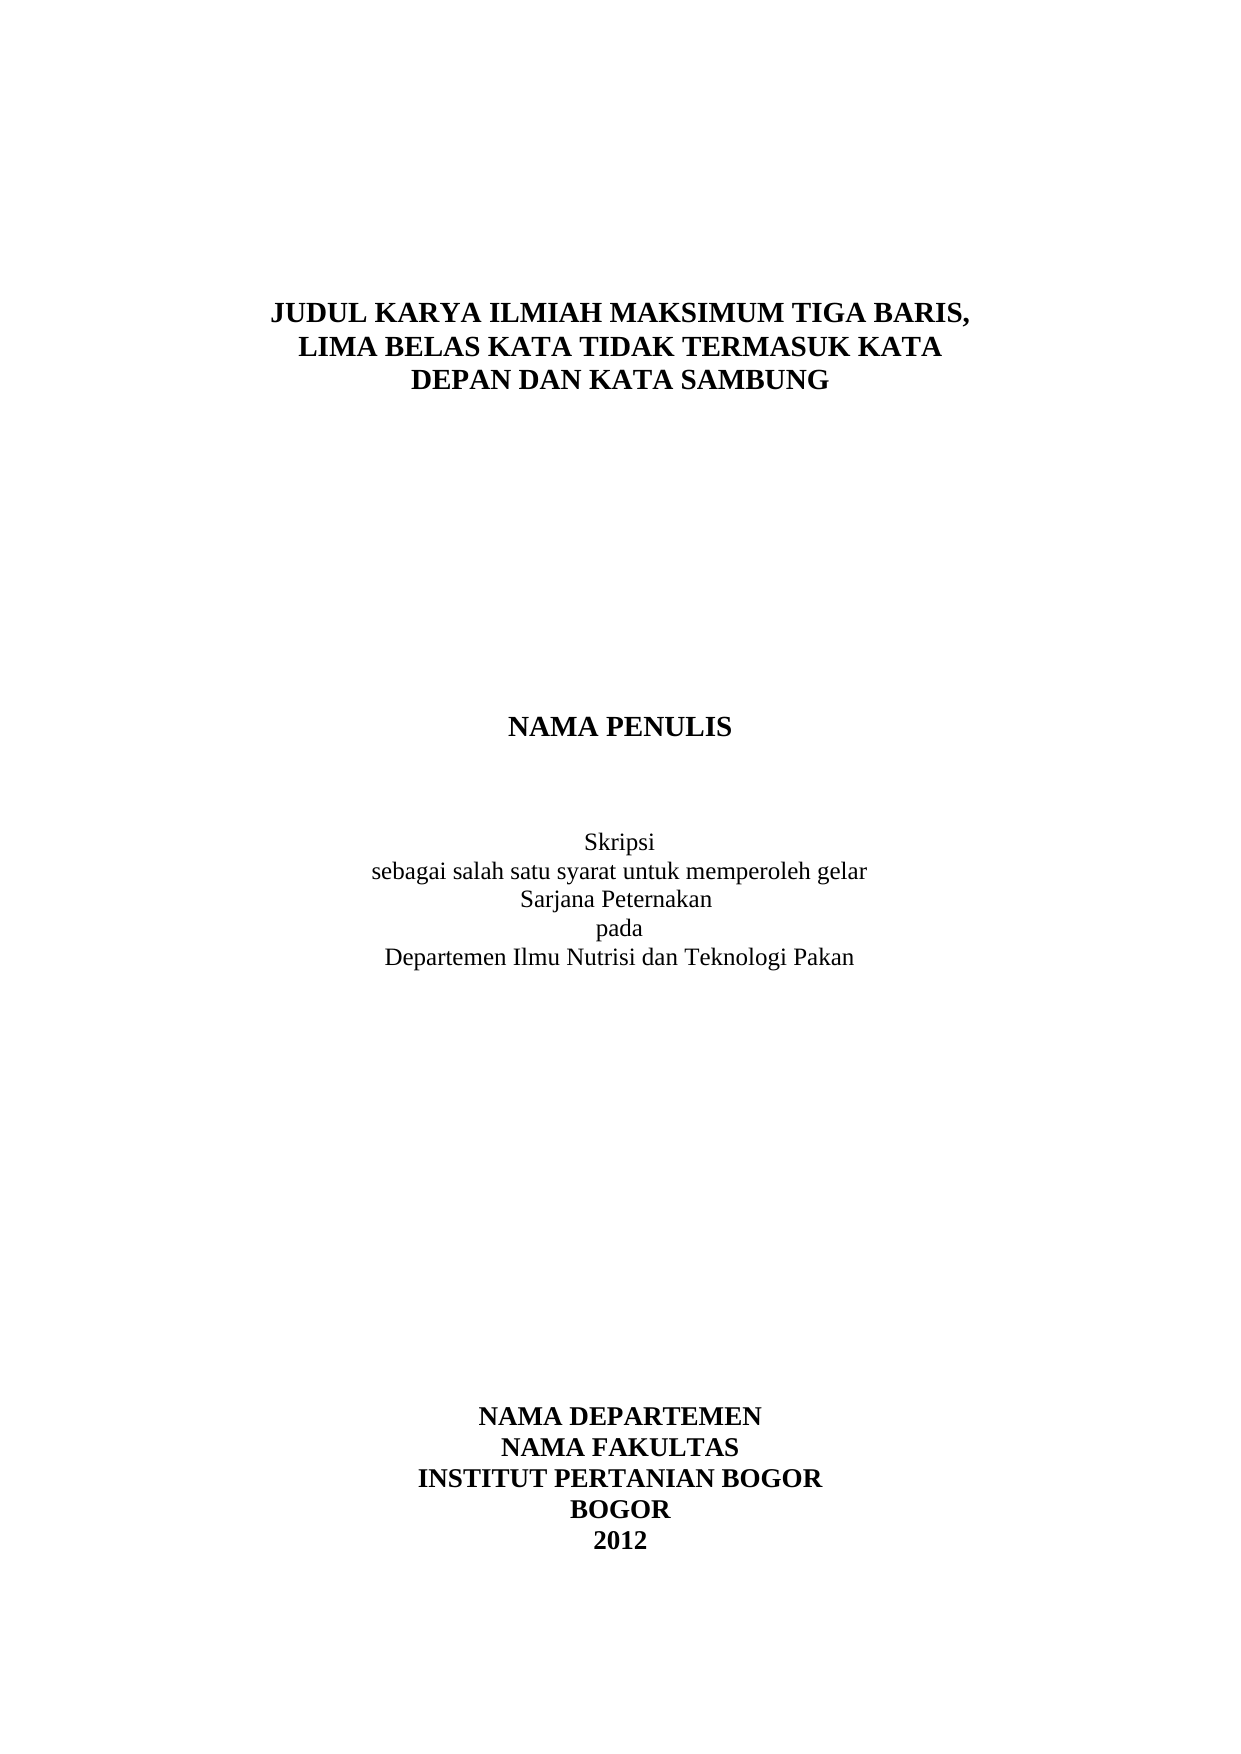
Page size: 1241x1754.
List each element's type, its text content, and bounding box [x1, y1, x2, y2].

text Skripsi sebagai salah satu syarat untuk memperoleh gelar Sarjana Peternakan pada Departemen Ilmu Nutrisi dan Teknologi Pakan [318, 827, 920, 971]
